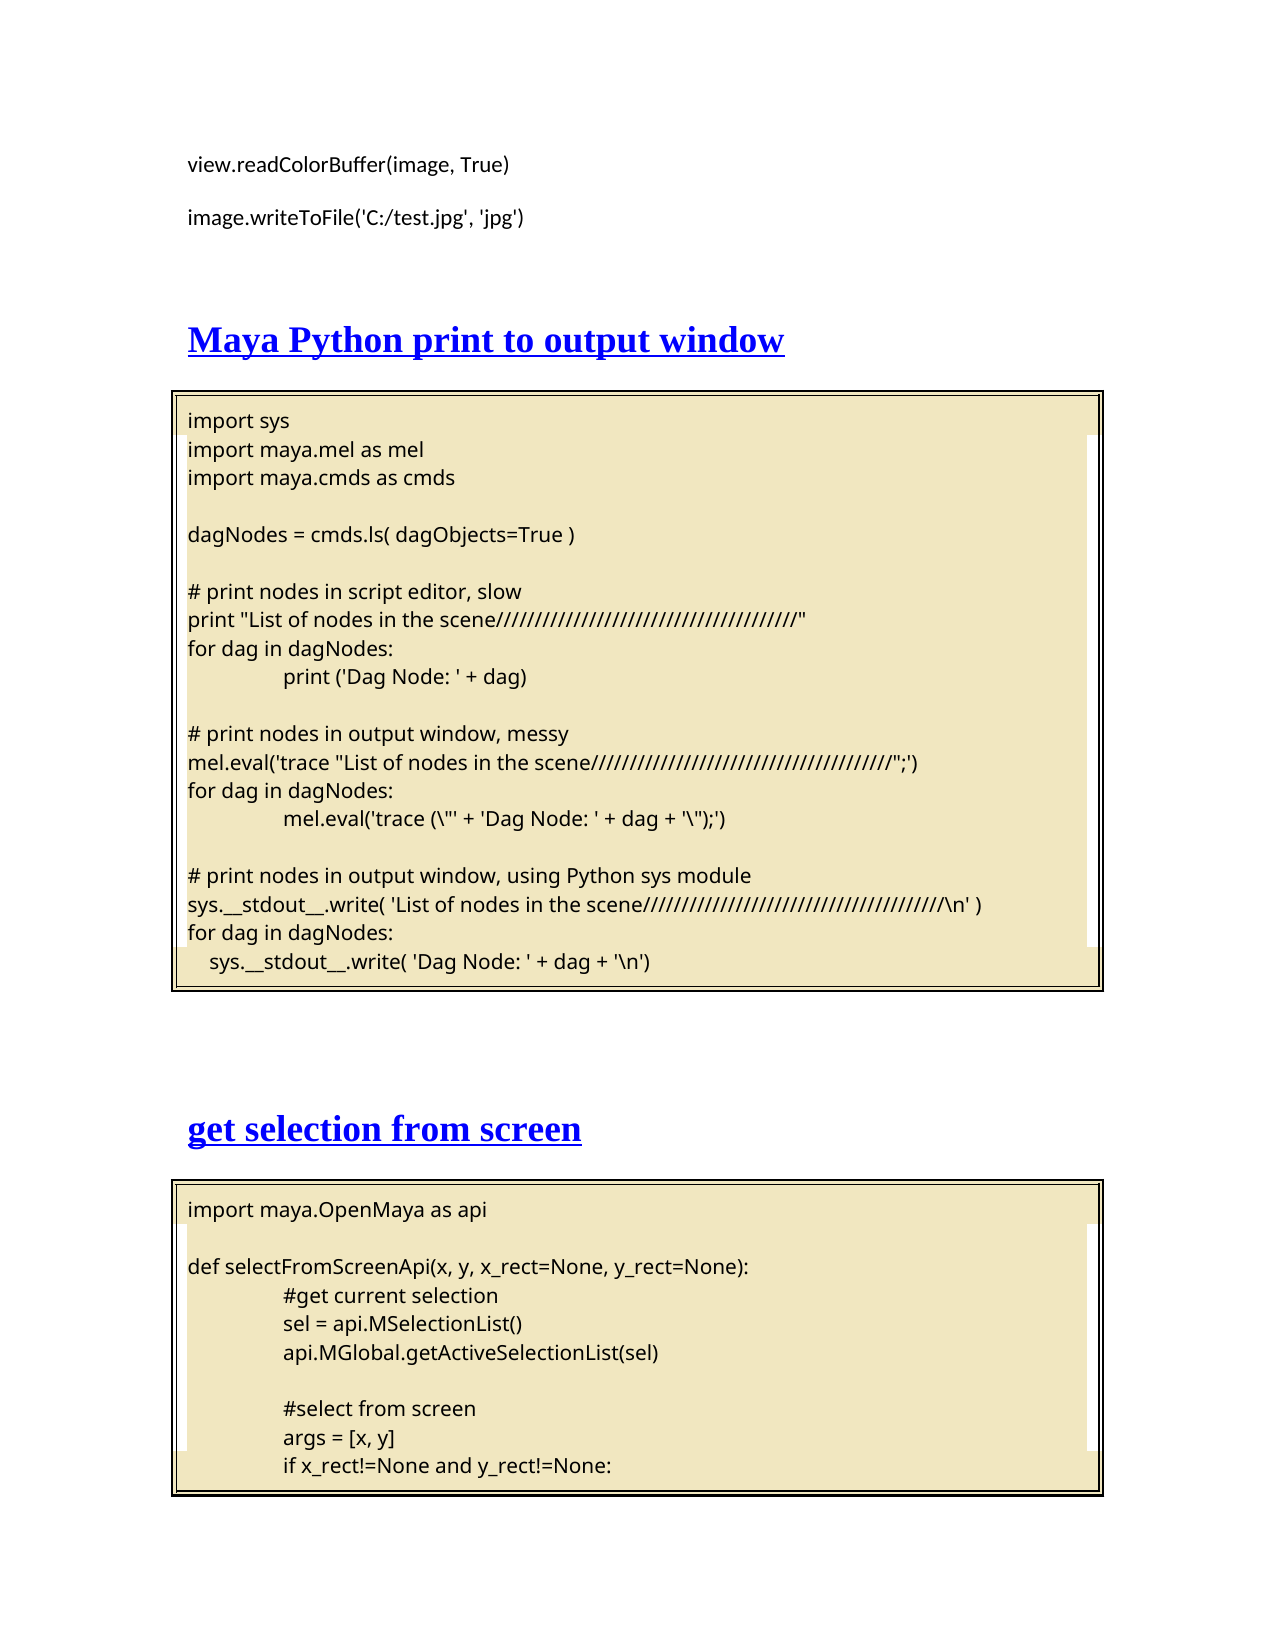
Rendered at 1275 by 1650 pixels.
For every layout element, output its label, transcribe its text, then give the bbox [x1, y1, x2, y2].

text image.writeToFile('C:/test.jpg', 'jpg') [187, 203, 1087, 231]
text api.MGlobal.getActiveSelectionList(sel) [187, 1338, 1087, 1366]
text view.readColorBuffer(image, True) [187, 150, 1087, 178]
text # print nodes in script editor, slow [187, 577, 1087, 606]
text for dag in dagNodes: [187, 776, 1087, 804]
text #select from screen [187, 1394, 1087, 1423]
text sys.__stdout__.write( 'List of nodes in the scene///////////////////////////////////////\n' ) [187, 890, 1087, 918]
subtitle Maya Python print to output window [187, 317, 1087, 361]
text #get current selection [187, 1281, 1087, 1309]
text dagNodes = cmds.ls( dagObjects=True ) [187, 520, 1087, 549]
text mel.eval('trace (\"' + 'Dag Node: ' + dag + '\");') [187, 804, 1087, 833]
text # print nodes in output window, using Python sys module [187, 861, 1087, 890]
text print "List of nodes in the scene///////////////////////////////////////" [187, 606, 1087, 634]
text sys.__stdout__.write( 'Dag Node: ' + dag + '\n') [173, 930, 1102, 990]
text import maya.OpenMaya as api [173, 1181, 1102, 1224]
text import maya.cmds as cmds [187, 463, 1087, 492]
text import maya.mel as mel [187, 435, 1087, 463]
text if x_rect!=None and y_rect!=None: [173, 1434, 1102, 1494]
text mel.eval('trace "List of nodes in the scene///////////////////////////////////////";') [187, 748, 1087, 776]
text print ('Dag Node: ' + dag) [187, 662, 1087, 691]
text sel = api.MSelectionList() [187, 1309, 1087, 1338]
text import sys [173, 392, 1102, 435]
text def selectFromScreenApi(x, y, x_rect=None, y_rect=None): [187, 1252, 1087, 1281]
text # print nodes in output window, messy [187, 719, 1087, 748]
subtitle get selection from screen [187, 1106, 1087, 1149]
text for dag in dagNodes: [187, 634, 1087, 662]
